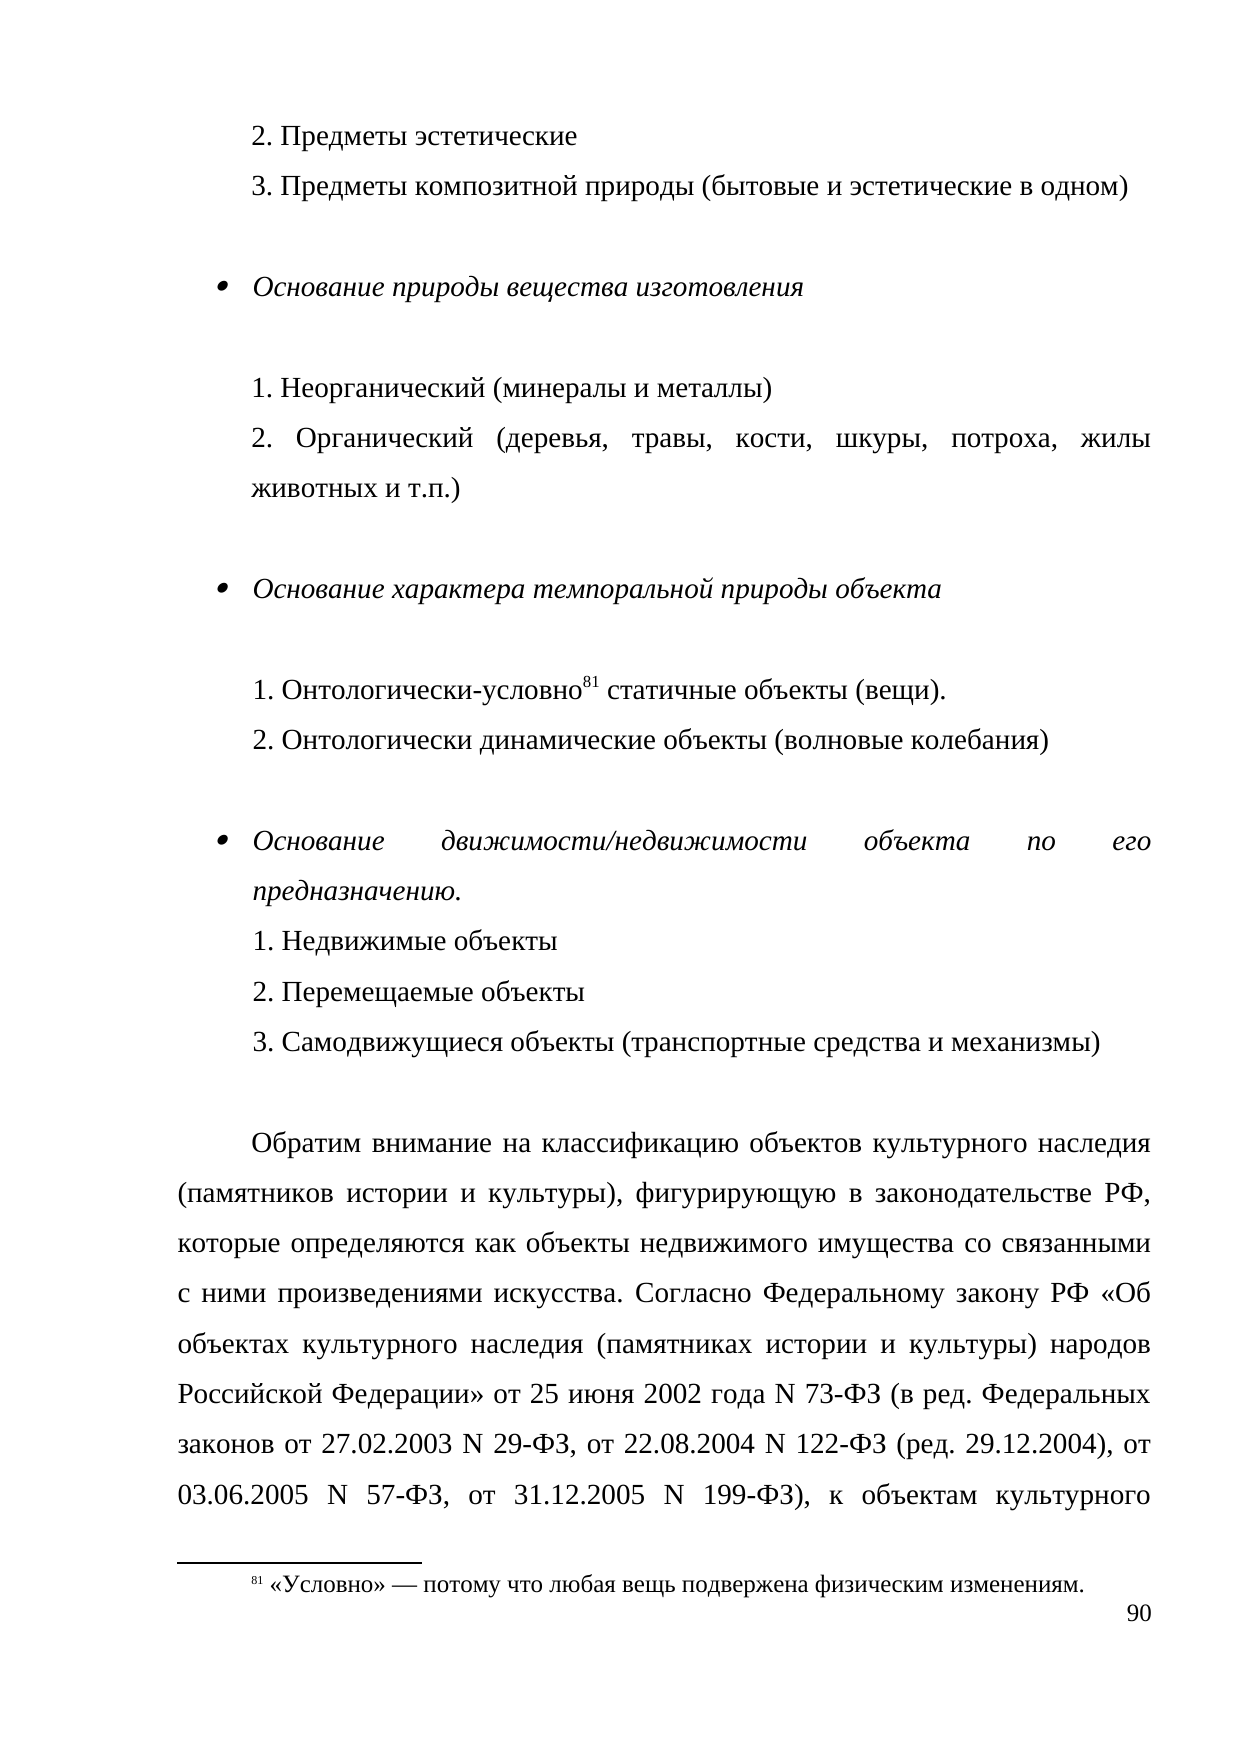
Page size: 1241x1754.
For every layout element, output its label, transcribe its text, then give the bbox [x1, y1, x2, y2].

text 3. Предметы композитной природы (бытовые и эстетические в одном) [177, 168, 1152, 202]
text 1. Онтологически-условно статичные объекты (вещи). [215, 672, 1152, 705]
text 1. Недвижимые объекты [252, 923, 1152, 957]
list Основание природы вещества изготовления [215, 269, 1152, 303]
text 2. Онтологически динамические объекты (волновые колебания) [215, 722, 1152, 756]
list Основание характера темпоральной природы объекта [215, 571, 1152, 605]
text 3. Самодвижущиеся объекты (транспортные средства и механизмы) [252, 1024, 1152, 1058]
text 2. Перемещаемые объекты [252, 974, 1152, 1007]
list Основание движимости/недвижимости объекта по его предназначению. [215, 823, 1152, 907]
text 1. Неорганический (минералы и металлы) [177, 370, 1152, 403]
text 2. Органический (деревья, травы, кости, шкуры, потроха, жилы животных и т.п.) [251, 420, 1152, 504]
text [177, 1125, 1152, 1510]
text 2. Предметы эстетические [177, 118, 1152, 152]
